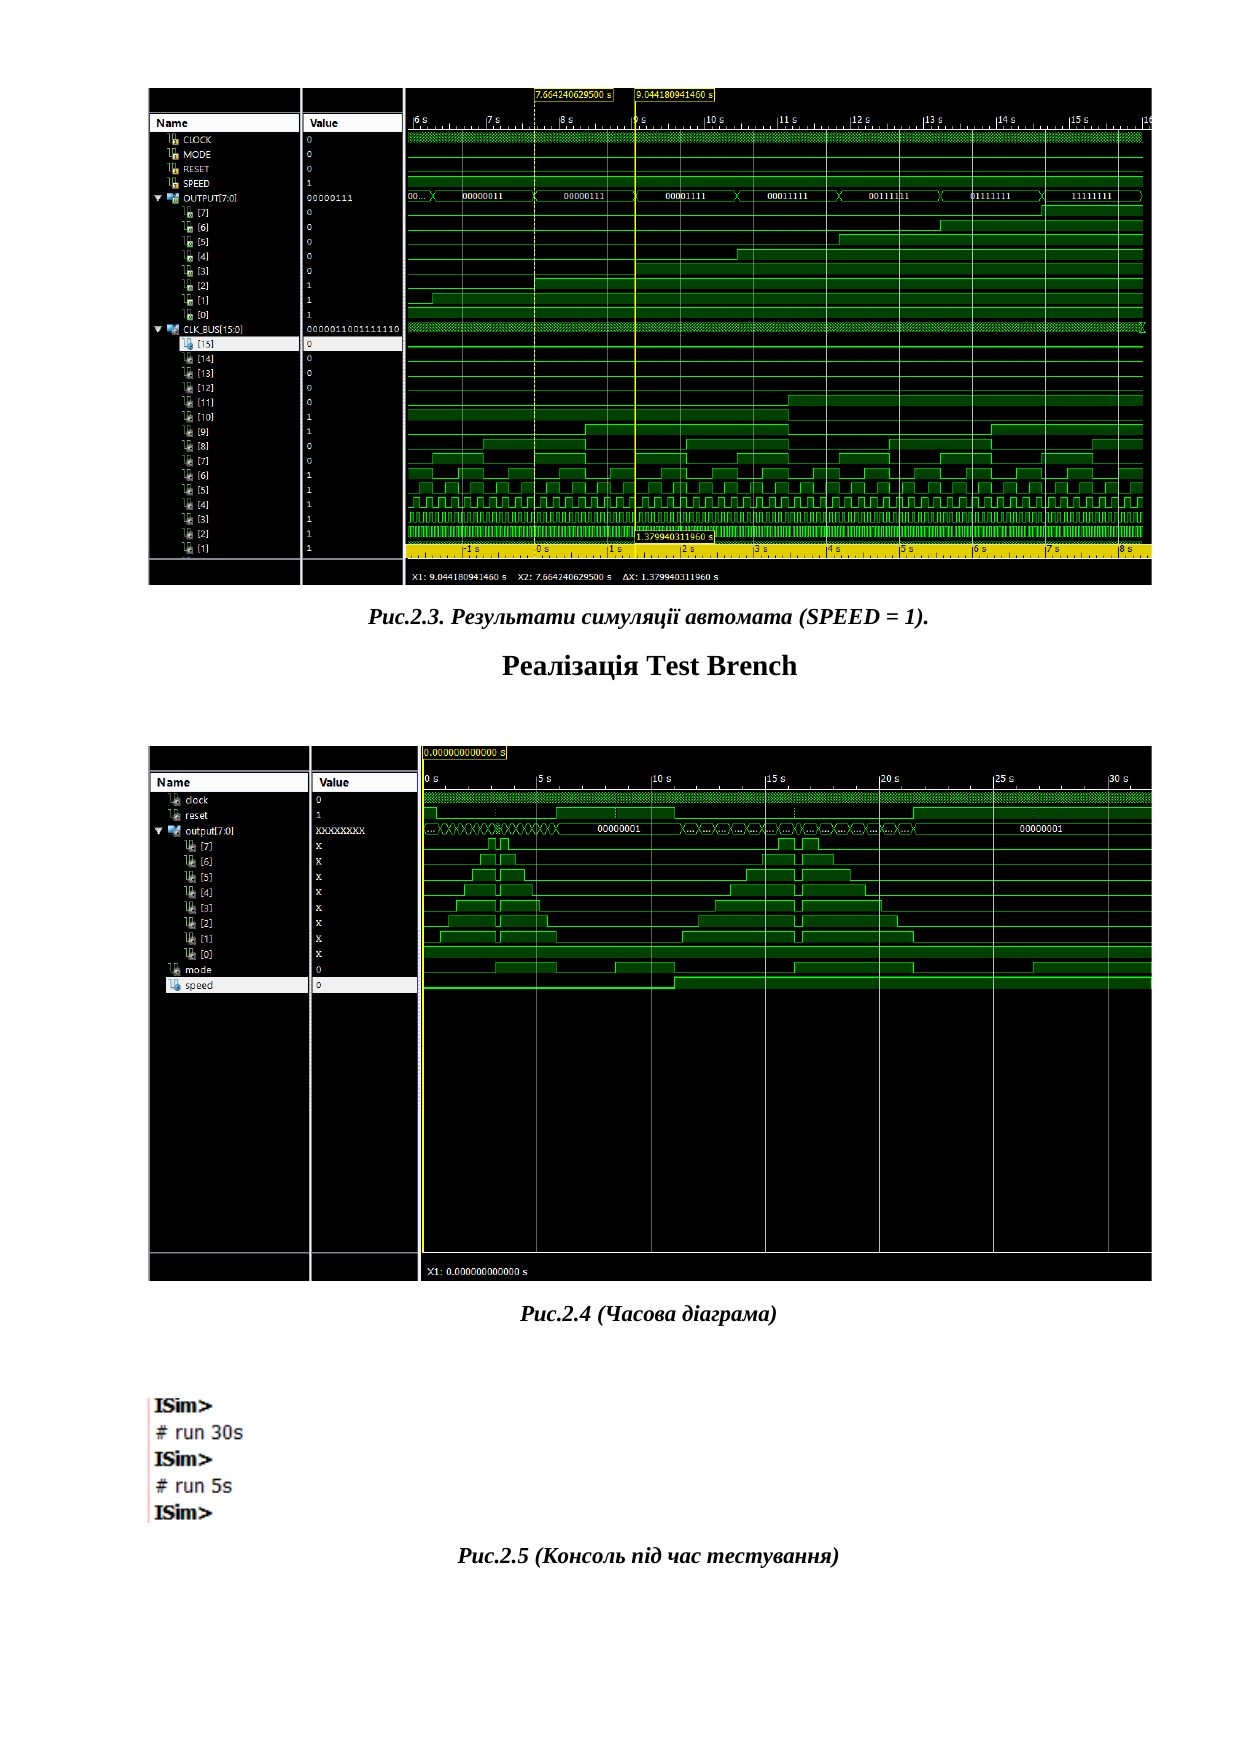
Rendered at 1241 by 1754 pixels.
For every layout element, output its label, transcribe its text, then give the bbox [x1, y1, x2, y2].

picture [147, 1398, 614, 1523]
picture [147, 88, 1152, 585]
text Рис.2.5 (Консоль під час тестування) [148, 1542, 1152, 1569]
text Рис.2.4 (Часова діаграма) [148, 1300, 1152, 1326]
text Рис.2.3. Результати симуляції автомата (SPEED = 1). [148, 603, 1152, 630]
picture [147, 746, 1152, 1281]
text Реалізація Test Brench [148, 648, 1152, 682]
